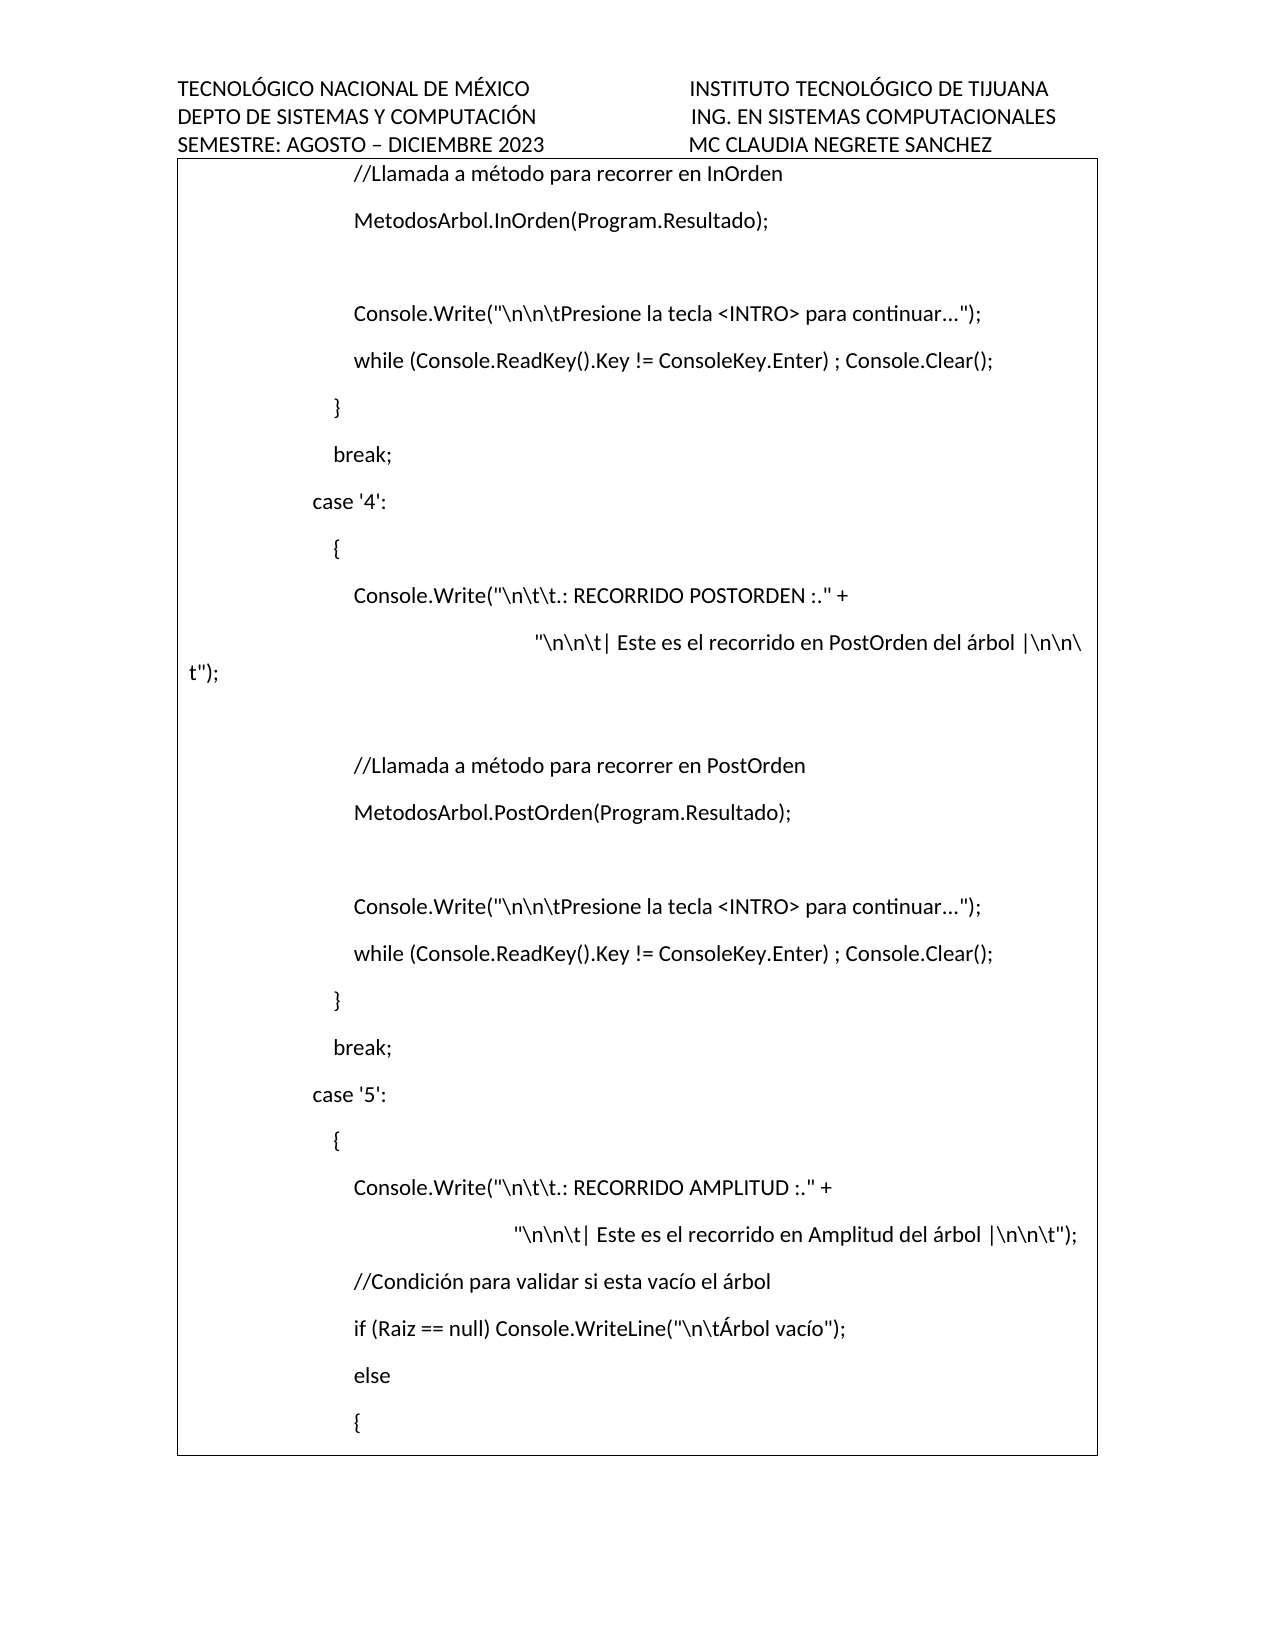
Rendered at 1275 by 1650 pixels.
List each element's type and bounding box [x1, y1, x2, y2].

table_header [178, 159, 1097, 1454]
